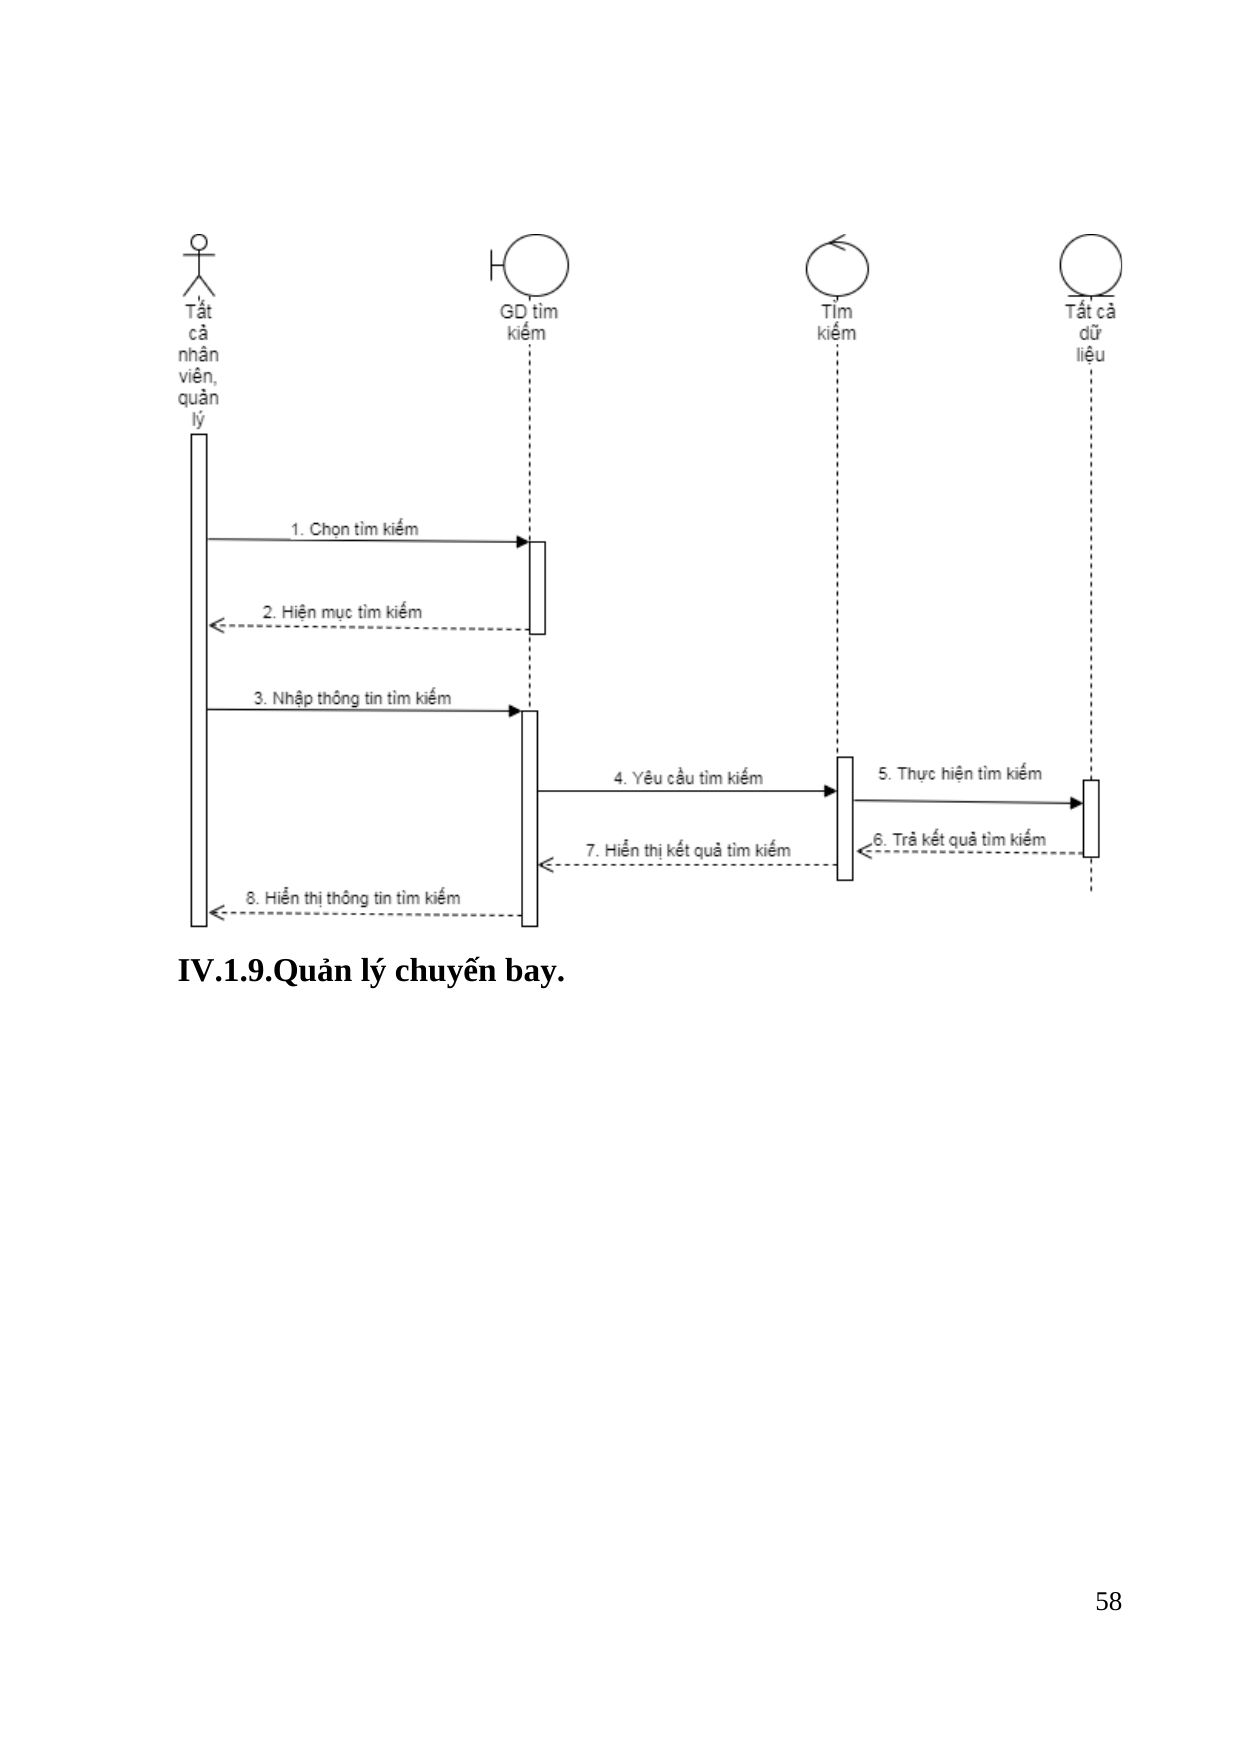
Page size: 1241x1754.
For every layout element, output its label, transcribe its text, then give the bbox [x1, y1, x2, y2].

text IV.1.9.Quản lý chuyến bay. [177, 951, 1122, 989]
picture [177, 234, 1123, 932]
